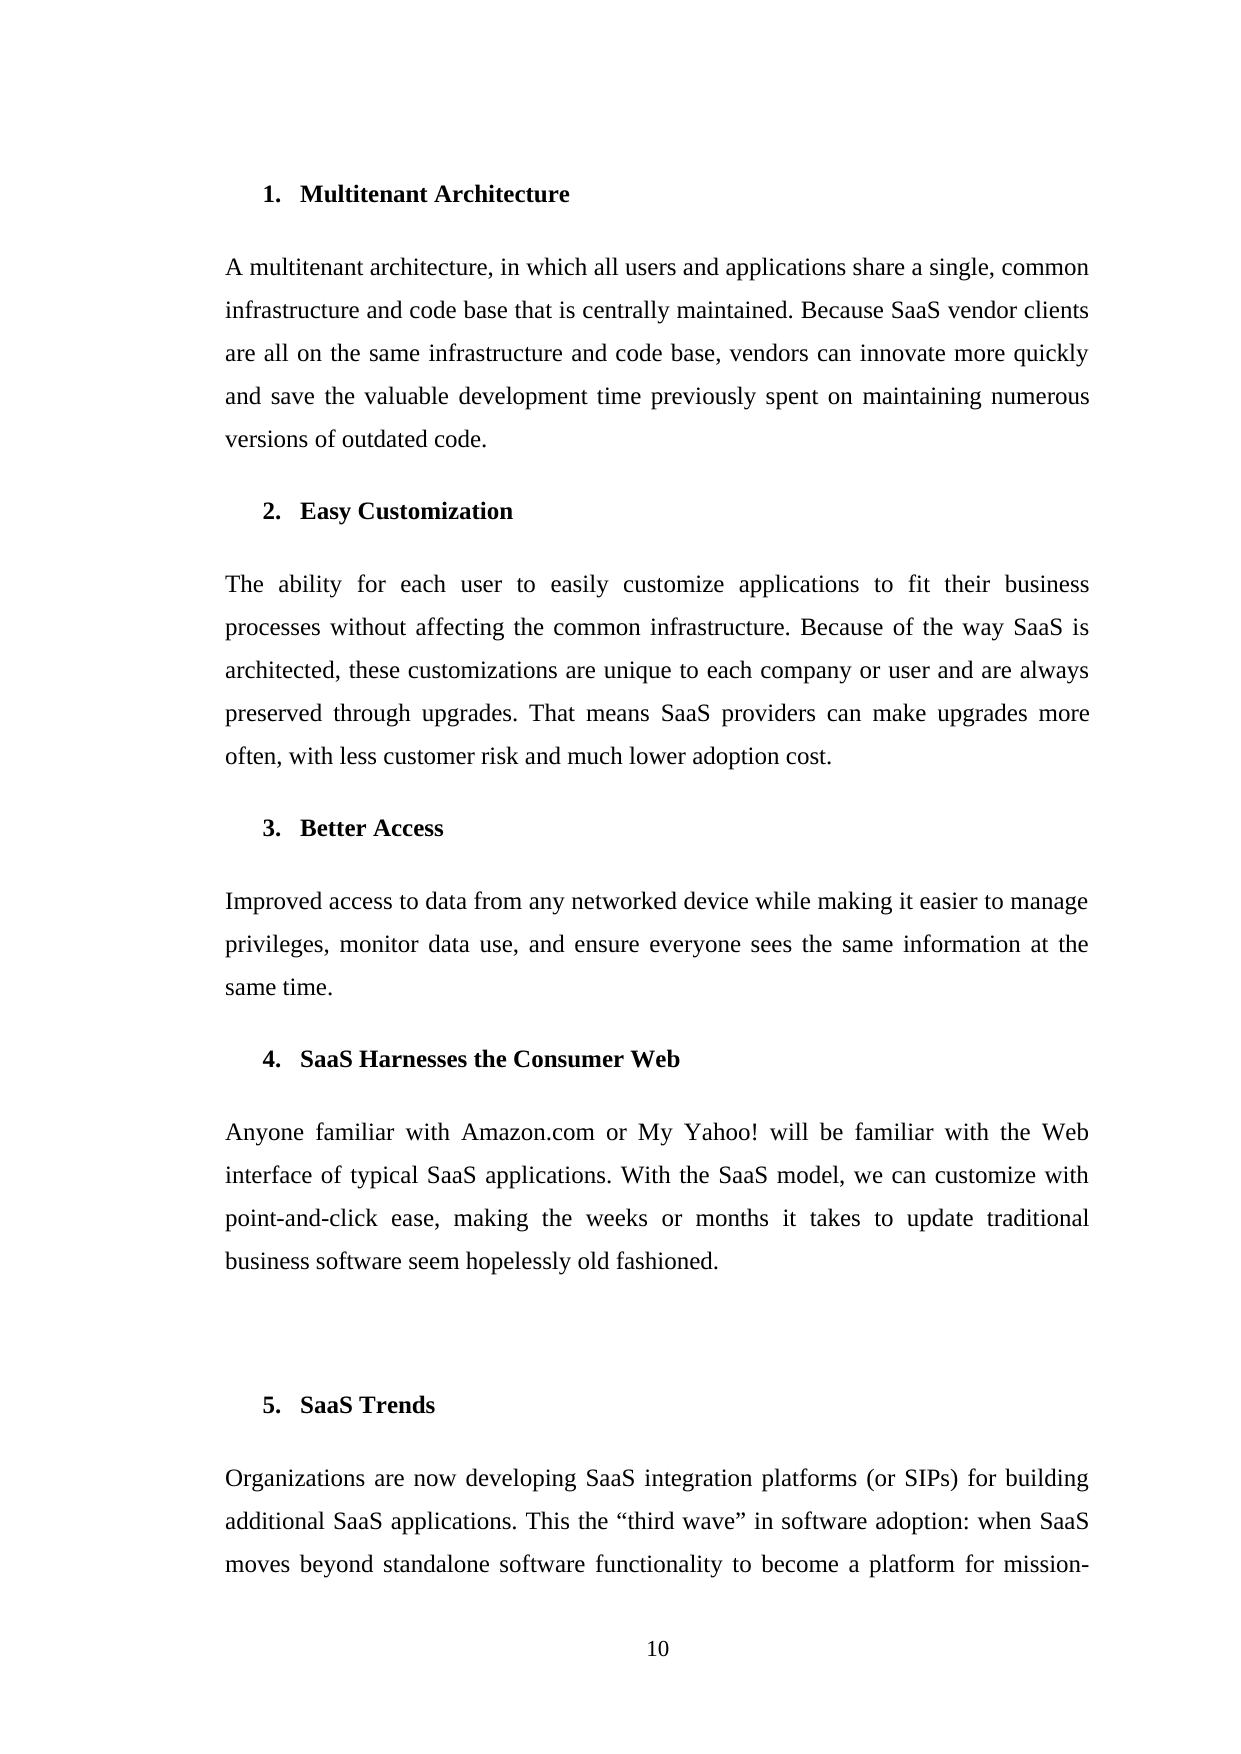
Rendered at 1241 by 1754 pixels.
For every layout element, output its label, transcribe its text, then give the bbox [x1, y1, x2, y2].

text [225, 1463, 1090, 1578]
list Multitenant Architecture [262, 179, 1090, 208]
text Anyone familiar with Amazon.com or My Yahoo! will be familiar with the Web interface of typical SaaS applications. With the SaaS model, we can customize with point-and-click ease, making the weeks or months it takes to update traditional business software seem hopelessly old fashioned. [225, 1117, 1090, 1275]
text Improved access to data from any networked device while making it easier to manage privileges, monitor data use, and ensure everyone sees the same information at the same time. [225, 886, 1090, 1001]
list Better Access [262, 813, 1090, 842]
list Easy Customization [262, 496, 1090, 525]
list SaaS Trends [262, 1391, 1090, 1419]
list SaaS Harnesses the Consumer Web [262, 1044, 1090, 1073]
text A multitenant architecture, in which all users and applications share a single, common infrastructure and code base that is centrally maintained. Because SaaS vendor clients are all on the same infrastructure and code base, vendors can innovate more quickly and save the valuable development time previously spent on maintaining numerous versions of outdated code. [225, 252, 1090, 453]
text The ability for each user to easily customize applications to fit their business processes without affecting the common infrastructure. Because of the way SaaS is architected, these customizations are unique to each company or user and are always preserved through upgrades. That means SaaS providers can make upgrades more often, with less customer risk and much lower adoption cost. [225, 569, 1090, 770]
